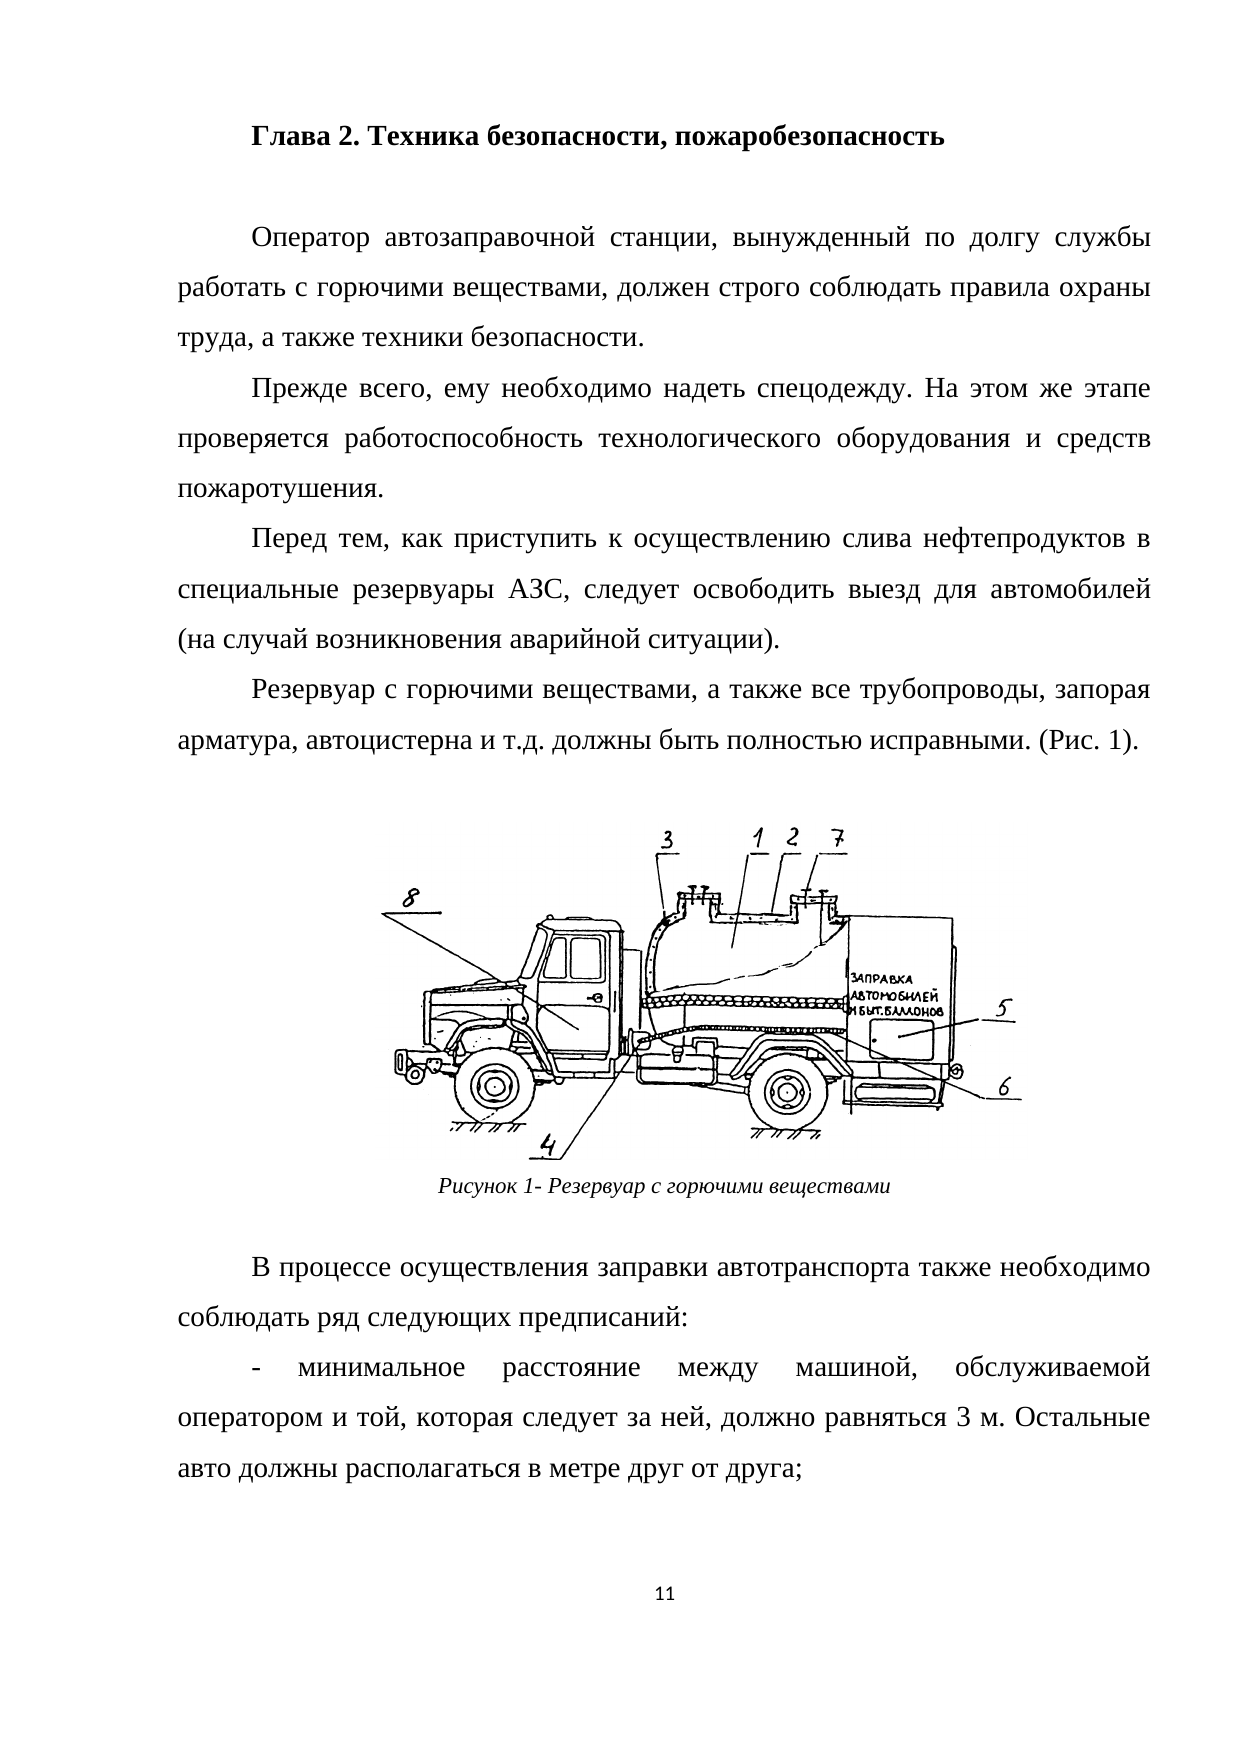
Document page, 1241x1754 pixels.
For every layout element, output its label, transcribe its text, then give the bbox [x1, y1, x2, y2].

text Глава 2. Техника безопасности, пожаробезопасность [177, 118, 1152, 152]
text В процессе осуществления заправки автотранспорта также необходимо соблюдать ряд следующих предписаний: [177, 1249, 1152, 1332]
text Рисунок 1- Резервуар с горючими веществами [177, 1172, 1152, 1198]
text - минимальное расстояние между машиной, обслуживаемой оператором и той, которая следует за ней, должно равняться . Остальные авто должны располагаться в метре друг от друга; [177, 1349, 1152, 1483]
text Оператор автозаправочной станции, вынужденный по долгу службы работать с горючими веществами, должен строго соблюдать правила охраны труда, а также техники безопасности. [177, 219, 1152, 353]
text Резервуар с горючими веществами, а также все трубопроводы, запорая арматура, автоцистерна и т.д. должны быть полностью исправными. (Рис. 1). [177, 672, 1152, 755]
text Перед тем, как приступить к осуществлению слива нефтепродуктов в специальные резервуары АЗС, следует освободить выезд для автомобилей (на случай возникновения аварийной ситуации). [177, 521, 1152, 655]
text Прежде всего, ему необходимо надеть спецодежду. На этом же этапе проверяется работоспособность технологического оборудования и средств пожаротушения. [177, 370, 1152, 504]
picture [375, 822, 1028, 1160]
